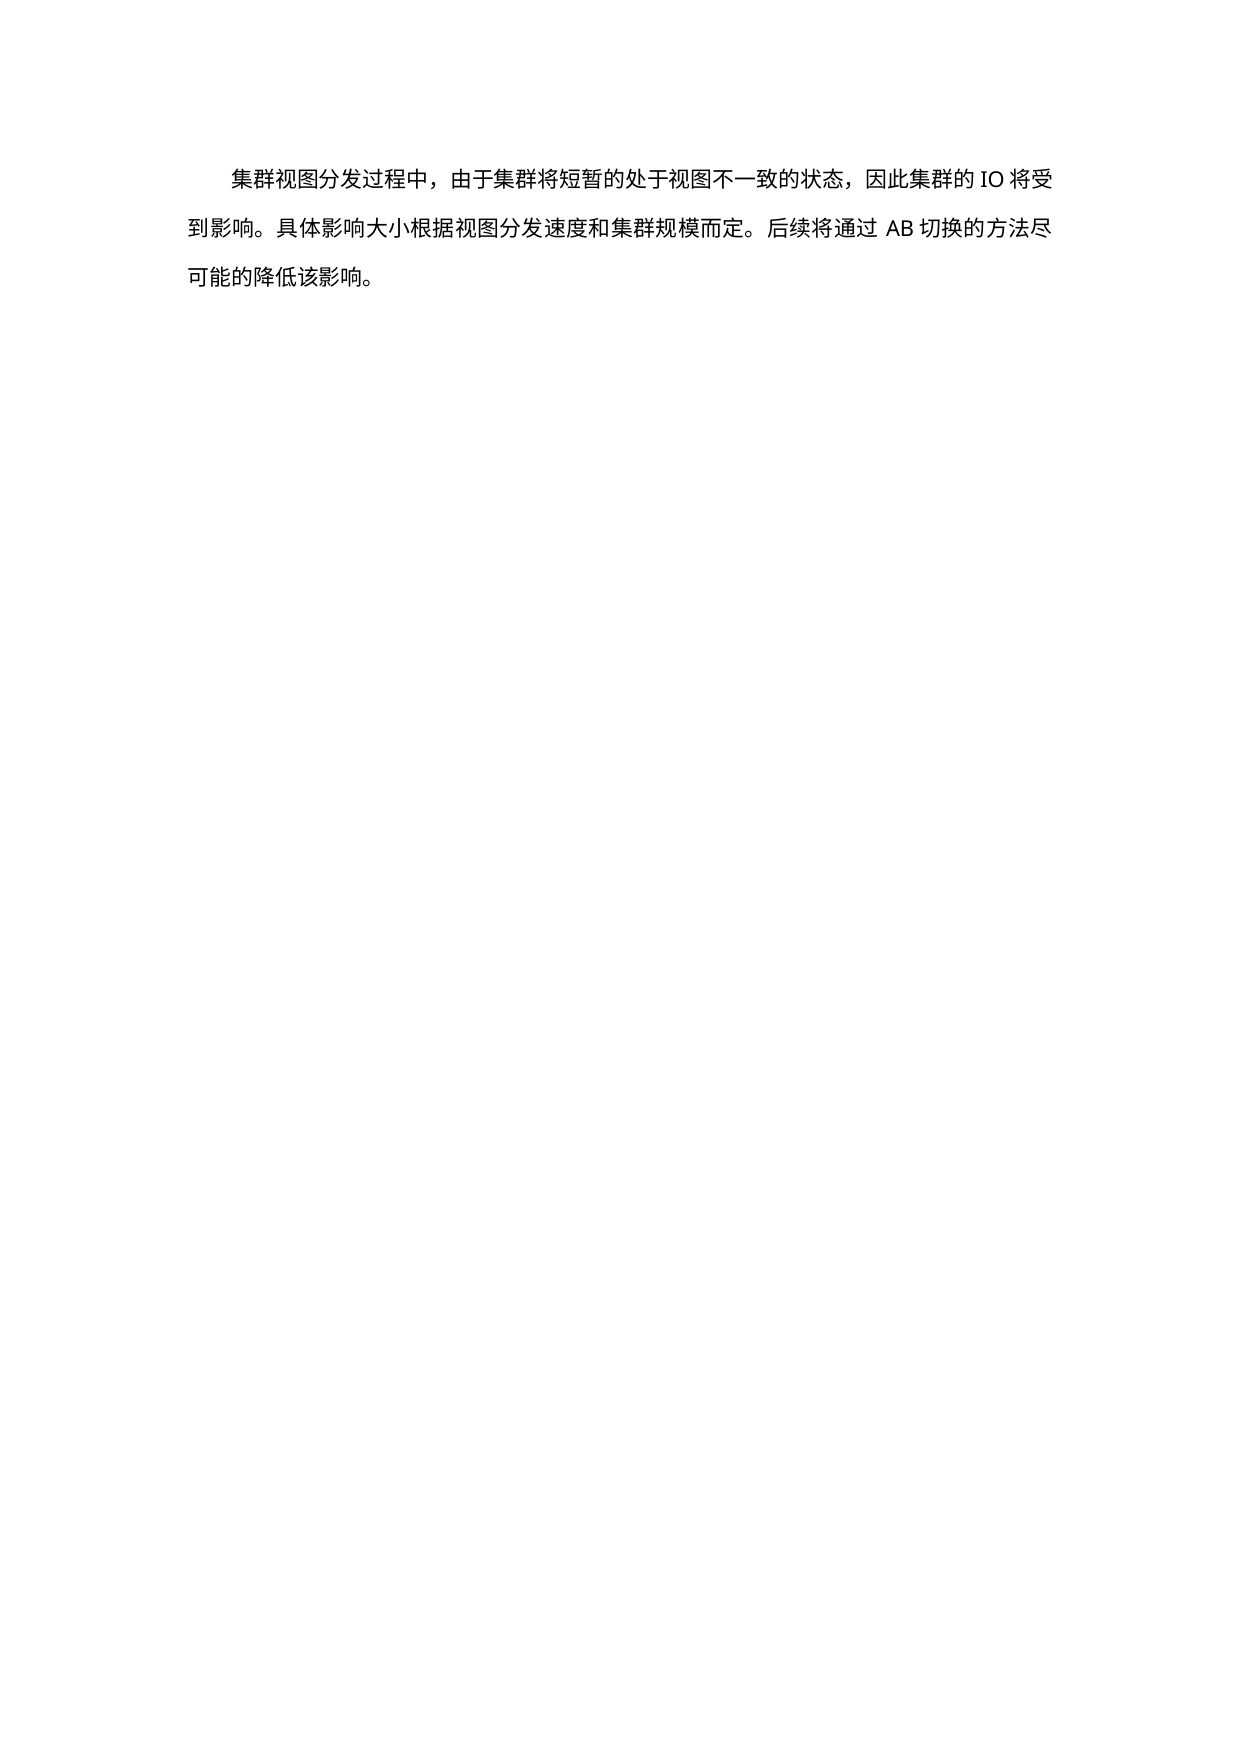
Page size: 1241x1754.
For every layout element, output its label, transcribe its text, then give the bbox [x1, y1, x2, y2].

text 集群视图分发过程中，由于集群将短暂的处于视图不一致的状态，因此集群的IO将受到影响。具体影响大小根据视图分发速度和集群规模而定。后续将通过AB切换的方法尽可能的降低该影响。 [187, 162, 1053, 292]
